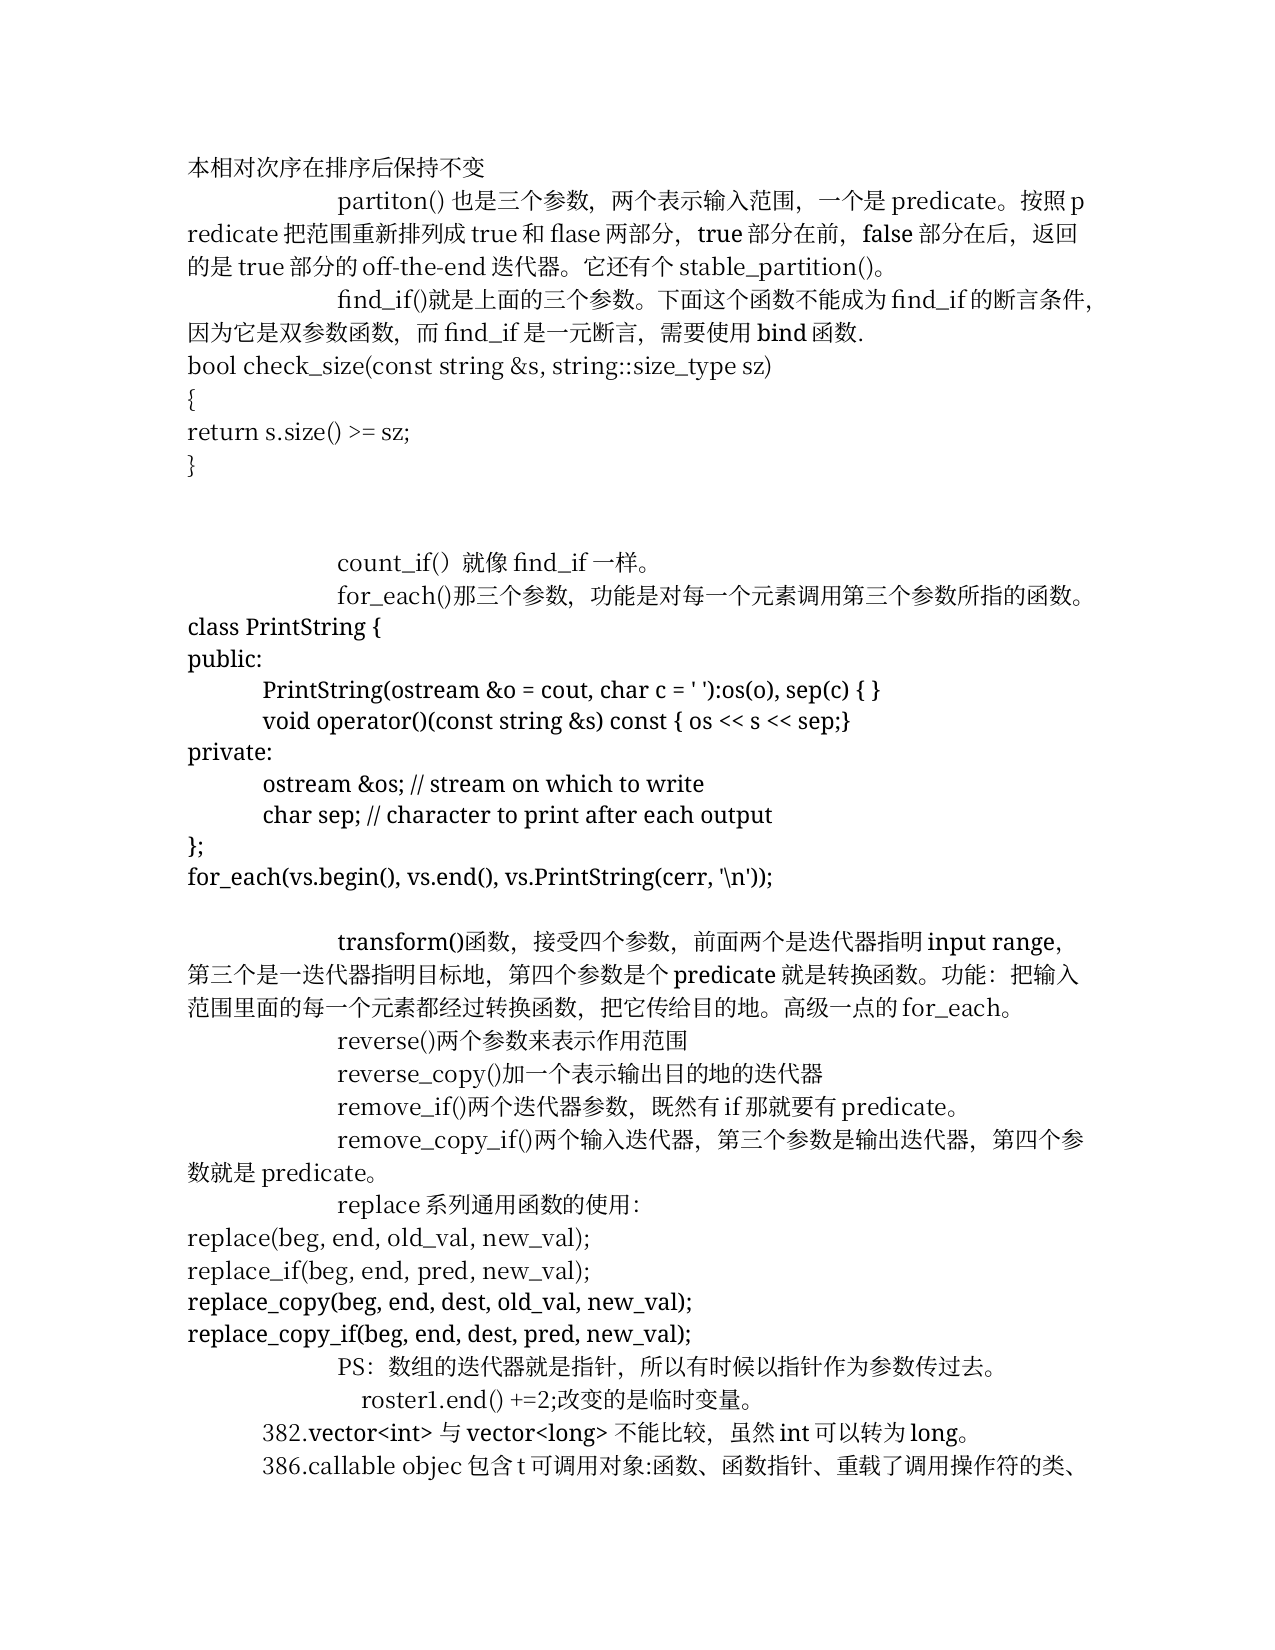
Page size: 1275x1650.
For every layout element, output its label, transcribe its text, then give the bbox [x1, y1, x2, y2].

text ostream &os; // stream on which to write [187, 767, 1087, 799]
text partiton() 也是三个参数，两个表示输入范围，一个是predicate。按照predicate把范围重新排列成true和flase两部分，true部分在前，false部分在后，返回的是true部分的off-the-end迭代器。它还有个stable_partition()。 [187, 183, 1087, 282]
text replace_copy_if(beg, end, dest, pred, new_val); [187, 1317, 1087, 1349]
text private: [187, 736, 1087, 767]
text reverse()两个参数来表示作用范围 [187, 1023, 1087, 1056]
text 382.vector<int> 与vector<long> 不能比较，虽然int可以转为long。 [187, 1414, 1087, 1448]
text return s.size() >= sz; [187, 414, 1087, 447]
text for_each()那三个参数，功能是对每一个元素调用第三个参数所指的函数。 [187, 578, 1087, 611]
text roster1.end() +=2;改变的是临时变量。 [187, 1382, 1087, 1414]
text transform()函数，接受四个参数，前面两个是迭代器指明input range，第三个是一迭代器指明目标地，第四个参数是个predicate就是转换函数。功能：把输入范围里面的每一个元素都经过转换函数，把它传给目的地。高级一点的for_each。 [187, 924, 1087, 1023]
text { [187, 381, 1087, 414]
text count_if(）就像find_if一样。 [187, 545, 1087, 578]
text }; [187, 830, 1087, 861]
text remove_copy_if()两个输入迭代器，第三个参数是输出迭代器，第四个参数就是predicate。 [187, 1122, 1087, 1187]
text find_if()就是上面的三个参数。下面这个函数不能成为find_if的断言条件，因为它是双参数函数，而find_if是一元断言，需要使用bind函数. [187, 282, 1087, 348]
text void operator()(const string &s) const { os << s << sep;} [187, 705, 1087, 736]
text for_each(vs.begin(), vs.end(), vs.PrintString(cerr, '\n')); [187, 861, 1087, 892]
text replace系列通用函数的使用： [187, 1187, 1087, 1220]
text char sep; // character to print after each output [187, 799, 1087, 830]
text replace_copy(beg, end, dest, old_val, new_val); [187, 1286, 1087, 1317]
text replace(beg, end, old_val, new_val); [187, 1220, 1087, 1253]
text } [187, 447, 1087, 479]
text bool check_size(const string &s, string::size_type sz) [187, 348, 1087, 381]
text stable_sort()用法与三参数sort一样，但是遇到两个一样的元素，不会对其交换位置。对结构体排序时就与sort不同了。带有stable的函数可保证相等元素的原本相对次序在排序后保持不变 [187, 150, 1087, 183]
text public: [187, 642, 1087, 674]
text class PrintString { [187, 611, 1087, 642]
text PrintString(ostream &o = cout, char c = ' '):os(o), sep(c) { } [187, 674, 1087, 705]
text PS：数组的迭代器就是指针，所以有时候以指针作为参数传过去。 [187, 1349, 1087, 1382]
text 386.callable objec包含t可调用对象:函数、函数指针、重载了调用操作符的类、Lambda Expressions（Lambda表达式基于数学中的λ演算得名，就是匿名函数，可以实现闭包，由C++11引入） [187, 1448, 1087, 1481]
text replace_if(beg, end, pred, new_val); [187, 1253, 1087, 1286]
text reverse_copy()加一个表示输出目的地的迭代器 [187, 1056, 1087, 1089]
text remove_if()两个迭代器参数，既然有if那就要有predicate。 [187, 1089, 1087, 1122]
